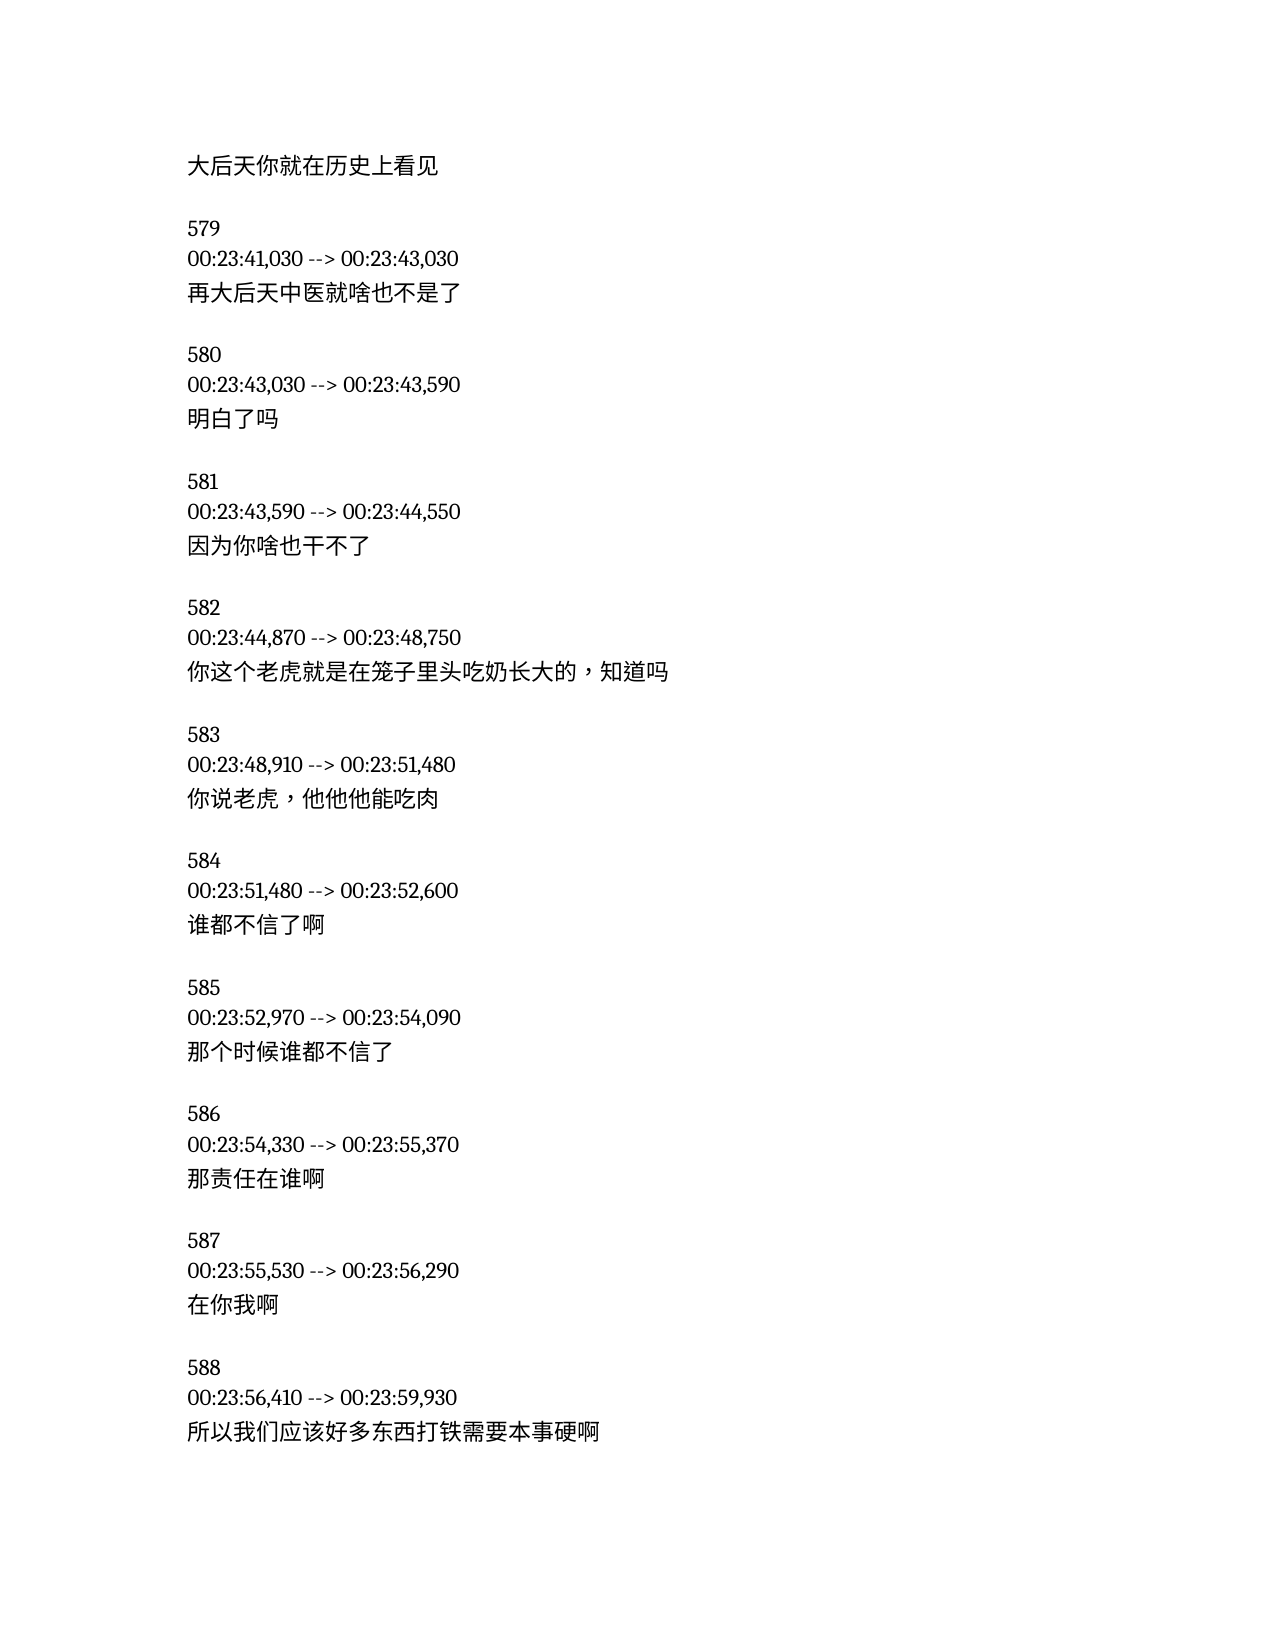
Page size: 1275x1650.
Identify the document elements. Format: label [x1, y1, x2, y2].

text [187, 150, 1087, 1477]
